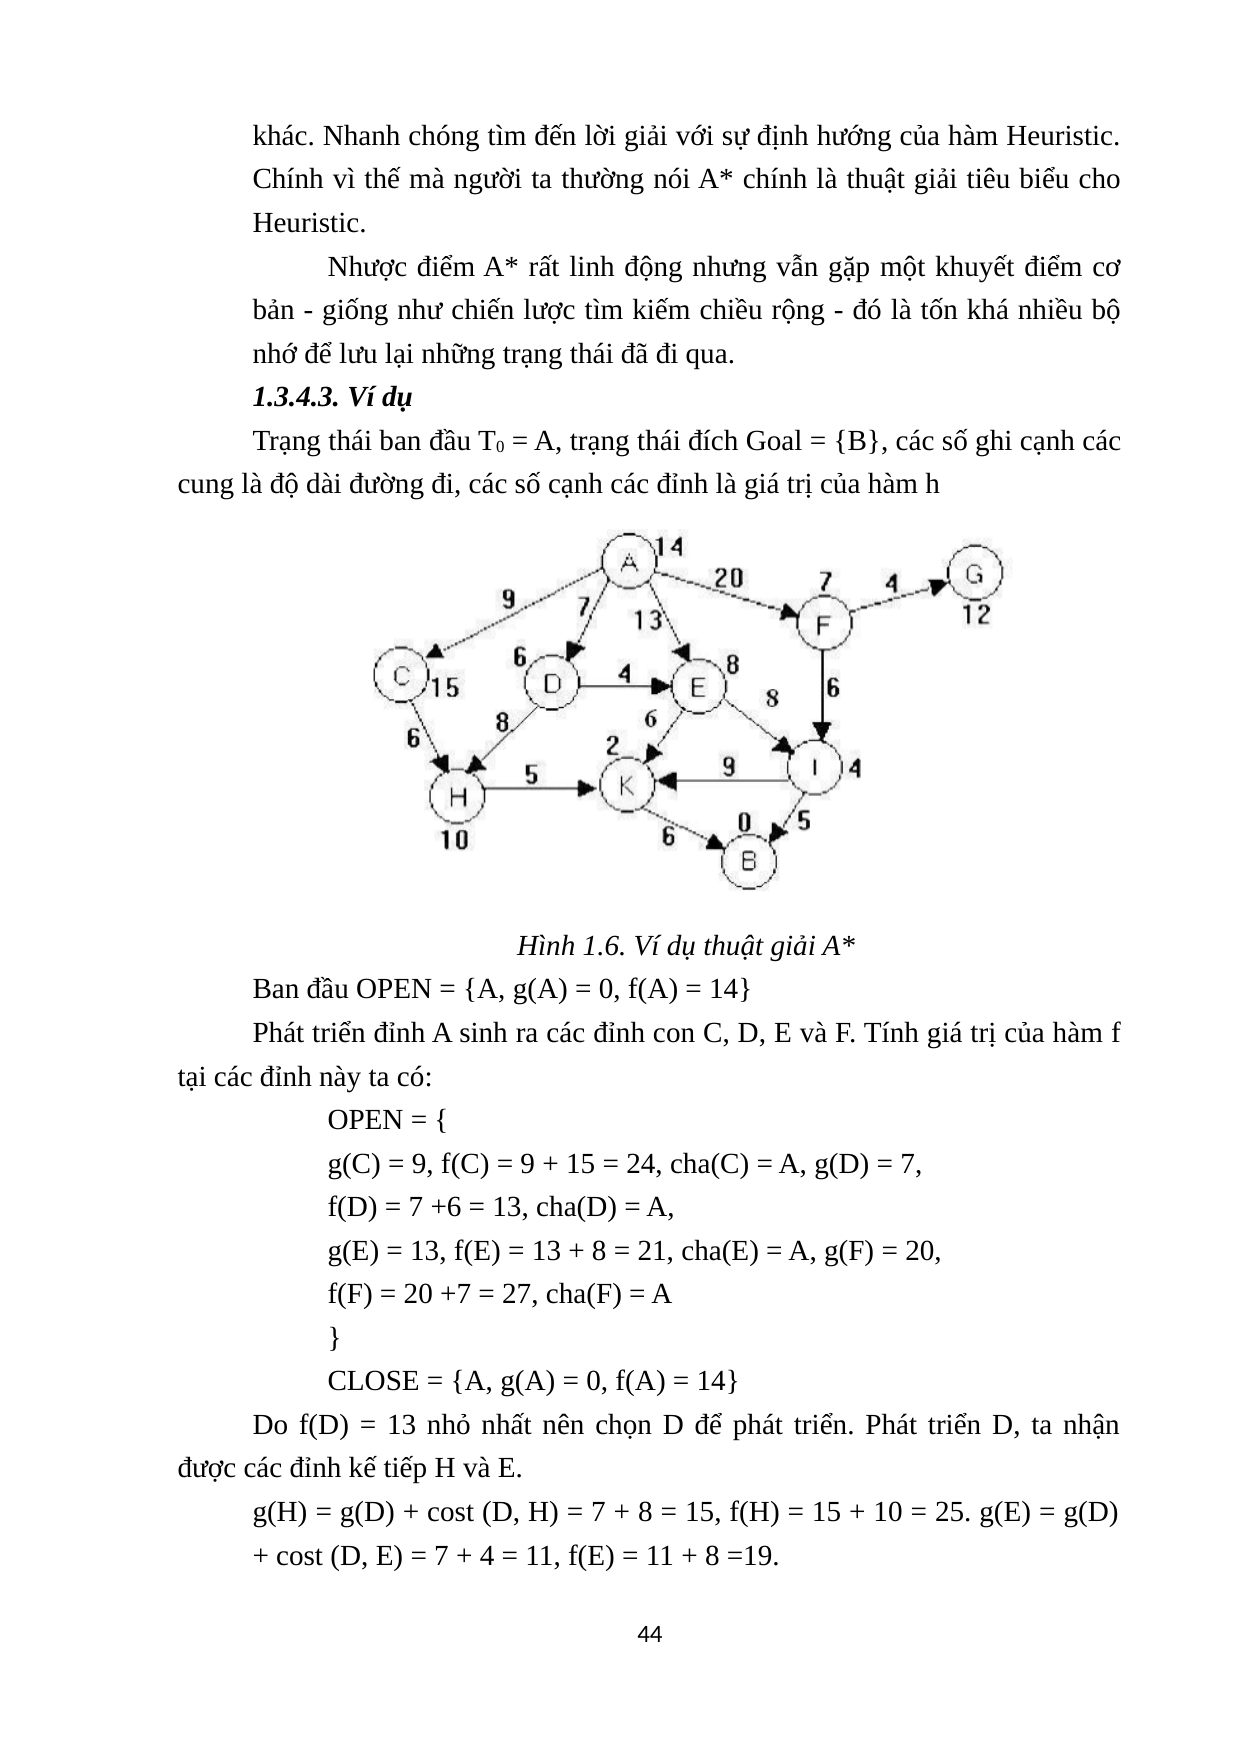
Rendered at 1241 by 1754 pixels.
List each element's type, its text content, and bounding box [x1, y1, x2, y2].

text CLOSE = {A, g(A) = 0, f(A) = 14} [252, 1363, 1122, 1397]
text g(H) = g(D) + cost (D, H) = 7 + 8 = 15, f(H) = 15 + 10 = 25. g(E) = g(D) + cost (D, E) = 7 + 4 = 11, f(E) = 11 + 8 =19. [252, 1494, 1122, 1571]
text Do f(D) = 13 nhỏ nhất nên chọn D để phát triển. Phát triển D, ta nhận được các đỉnh kế tiếp H và E. [177, 1407, 1122, 1484]
text Phát triển đỉnh A sinh ra các đỉnh con C, D, E và F. Tính giá trị của hàm f tại các đỉnh này ta có: [177, 1015, 1122, 1092]
text f(F) = 20 +7 = 27, cha(F) = A [252, 1276, 1122, 1310]
text f(D) = 7 +6 = 13, cha(D) = A, [252, 1189, 1122, 1223]
text Nhược điểm A* rất linh động nhưng vẫn gặp một khuyết điểm cơ bản - giống như chiến lược tìm kiếm chiều rộng - đó là tốn khá nhiều bộ nhớ để lưu lại những trạng thái đã đi qua. [252, 249, 1122, 369]
text 1.3.4.3. Ví dụ [177, 379, 1122, 413]
text } [252, 1320, 1122, 1353]
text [252, 118, 1122, 239]
text OPEN = { [252, 1102, 1122, 1136]
text g(C) = 9, f(C) = 9 + 15 = 24, cha(C) = A, g(D) = 7, [252, 1146, 1122, 1179]
text Hình 1.6. Ví dụ thuật giải A* [177, 928, 1122, 962]
text g(E) = 13, f(E) = 13 + 8 = 21, cha(E) = A, g(F) = 20, [252, 1233, 1122, 1266]
picture [337, 510, 1037, 919]
text Ban đầu OPEN = {A, g(A) = 0, f(A) = 14} [177, 972, 1122, 1005]
text Trạng thái ban đầu T0 = A, trạng thái đích Goal = {B}, các số ghi cạnh các cung là độ dài đường đi, các số cạnh các đỉnh là giá trị của hàm h [177, 423, 1122, 500]
